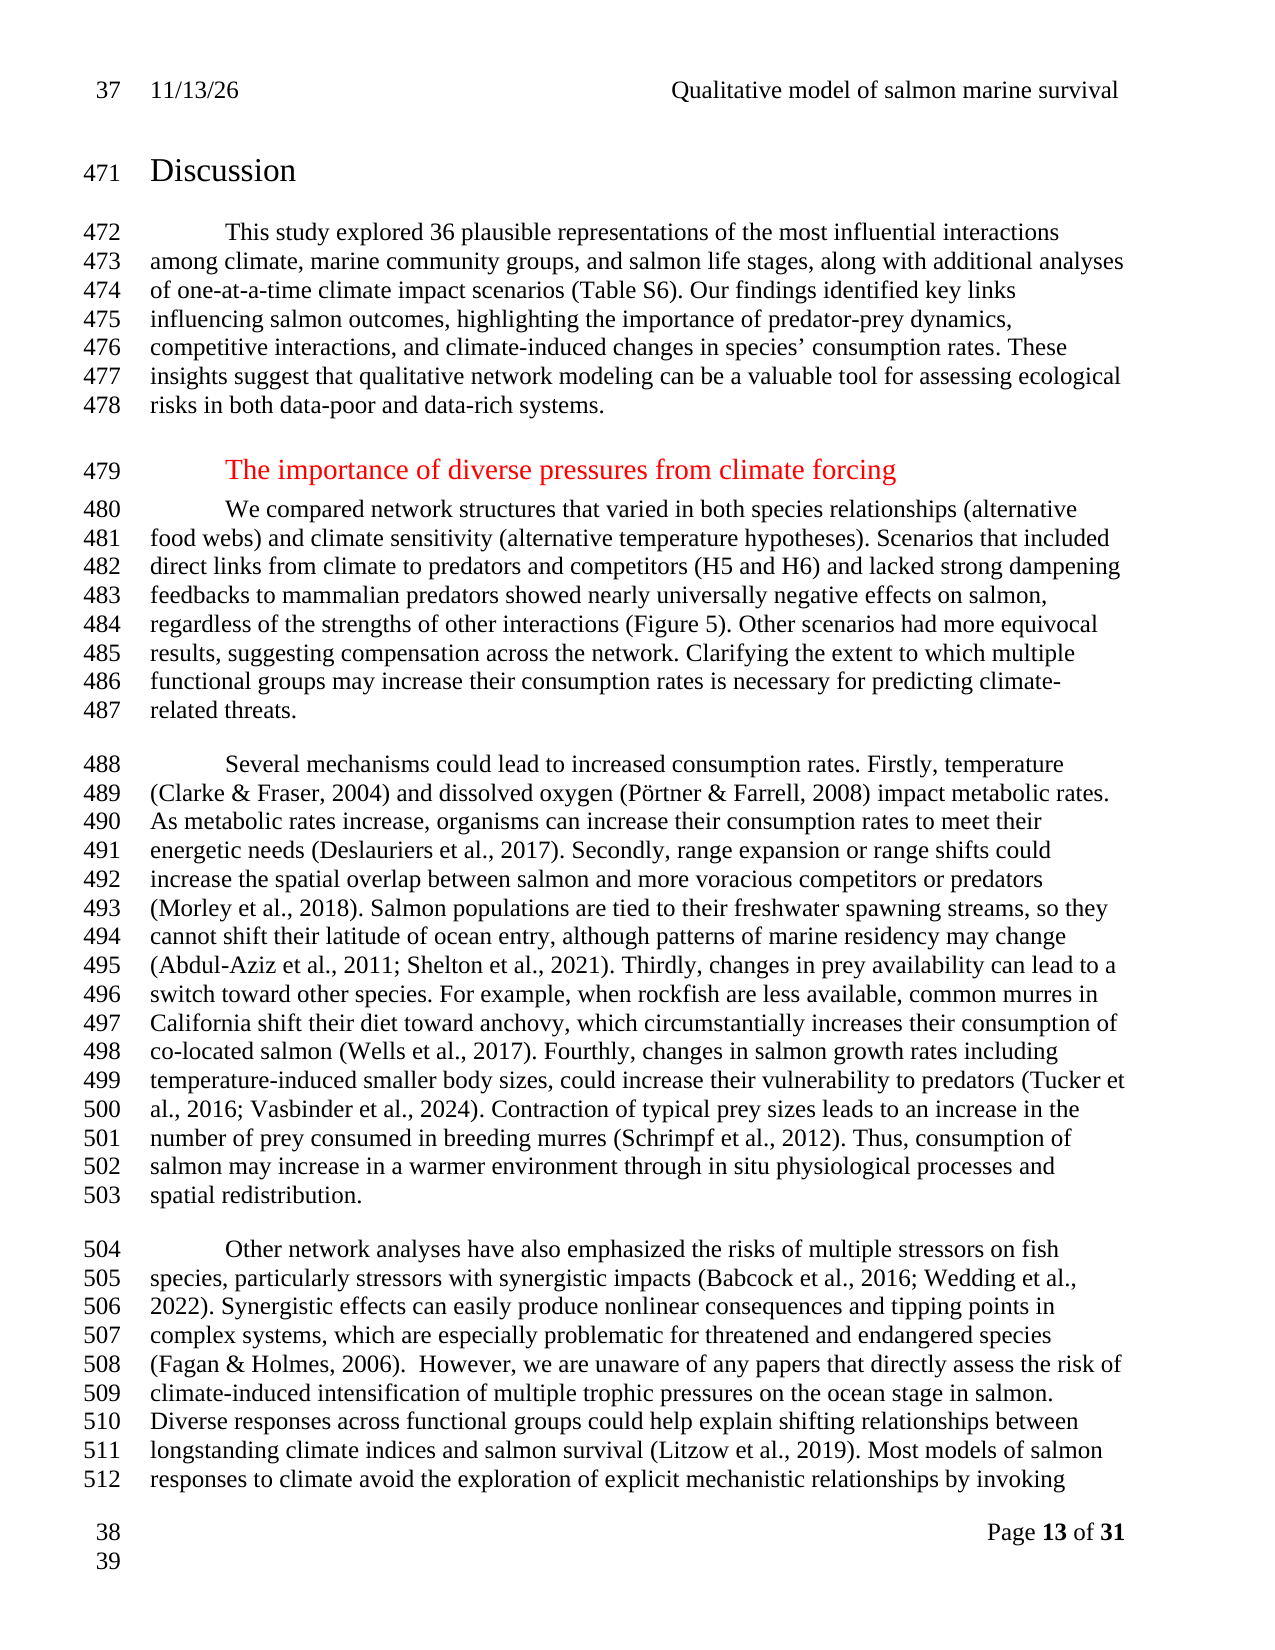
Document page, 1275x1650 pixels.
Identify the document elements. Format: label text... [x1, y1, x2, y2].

subtitle The importance of diverse pressures from climate forcing [150, 452, 1125, 486]
text This study explored 36 plausible representations of the most influential interactions among climate, marine community groups, and salmon life stages, along with additional analyses of one-at-a-time climate impact scenarios (Table S6). Our findings identified key links influencing salmon outcomes, highlighting the importance of predator-prey dynamics, competitive interactions, and climate-induced changes in species’ consumption rates. These insights suggest that qualitative network modeling can be a valuable tool for assessing ecological risks in both data-poor and data-rich systems. [150, 217, 1125, 419]
text Several mechanisms could lead to increased consumption rates. Firstly, temperature (Clarke & Fraser, 2004) and dissolved oxygen (Pörtner & Farrell, 2008) impact metabolic rates. As metabolic rates increase, organisms can increase their consumption rates to meet their energetic needs (Deslauriers et al., 2017). Secondly, range expansion or range shifts could increase the spatial overlap between salmon and more voracious competitors or predators (Morley et al., 2018). Salmon populations are tied to their freshwater spawning streams, so they cannot shift their latitude of ocean entry, although patterns of marine residency may change (Abdul-Aziz et al., 2011; Shelton et al., 2021). Thirdly, changes in prey availability can lead to a switch toward other species. For example, when rockfish are less available, common murres in California shift their diet toward anchovy, which circumstantially increases their consumption of co-located salmon (Wells et al., 2017). Fourthly, changes in salmon growth rates including temperature-induced smaller body sizes, could increase their vulnerability to predators (Tucker et al., 2016; Vasbinder et al., 2024). Contraction of typical prey sizes leads to an increase in the number of prey consumed in breeding murres (Schrimpf et al., 2012). Thus, consumption of salmon may increase in a warmer environment through in situ physiological processes and spatial redistribution. [150, 749, 1125, 1209]
text We compared network structures that varied in both species relationships (alternative food webs) and climate sensitivity (alternative temperature hypotheses). Scenarios that included direct links from climate to predators and competitors (H5 and H6) and lacked strong dampening feedbacks to mammalian predators showed nearly universally negative effects on salmon, regardless of the strengths of other interactions (Figure 5). Other scenarios had more equivocal results, suggesting compensation across the network. Clarifying the extent to which multiple functional groups may increase their consumption rates is necessary for predicting climate-related threats. [150, 494, 1125, 724]
subtitle Discussion [150, 150, 1125, 188]
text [150, 1234, 1125, 1493]
